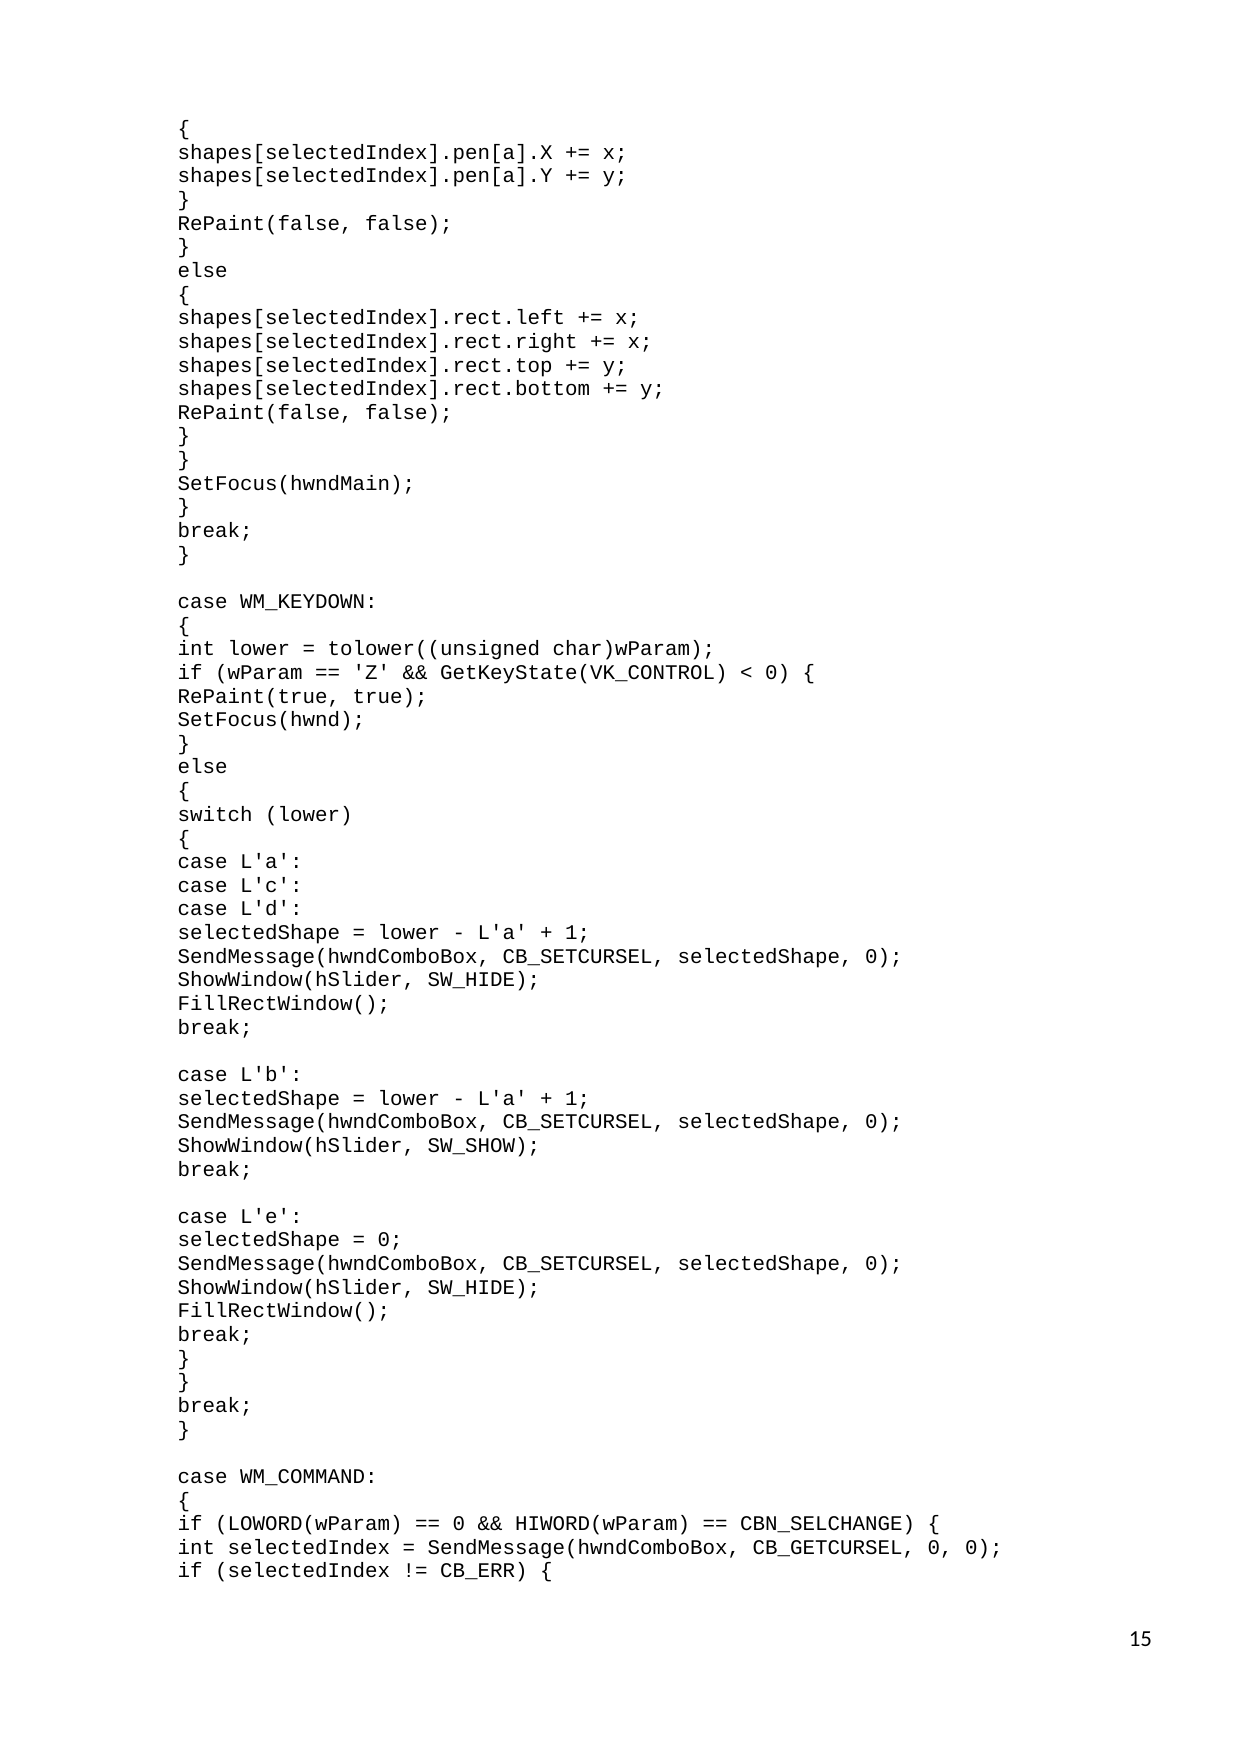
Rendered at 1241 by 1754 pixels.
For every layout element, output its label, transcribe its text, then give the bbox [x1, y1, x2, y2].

text { [177, 1489, 1152, 1513]
text case L'b': [177, 1064, 1152, 1088]
text else [177, 757, 1152, 780]
text } [177, 1371, 1152, 1395]
text selectedShape = lower - L'a' + 1; [177, 1088, 1152, 1111]
text } [177, 1419, 1152, 1442]
text break; [177, 1158, 1152, 1182]
text break; [177, 1324, 1152, 1348]
text { [177, 284, 1152, 307]
text SetFocus(hwnd); [177, 709, 1152, 733]
text RePaint(true, true); [177, 686, 1152, 709]
text case WM_COMMAND: [177, 1466, 1152, 1489]
text ShowWindow(hSlider, SW_SHOW); [177, 1135, 1152, 1158]
text SendMessage(hwndComboBox, CB_SETCURSEL, selectedShape, 0); [177, 1111, 1152, 1135]
text selectedShape = lower - L'a' + 1; [177, 922, 1152, 946]
text { [177, 780, 1152, 804]
text switch (lower) [177, 804, 1152, 827]
text } [177, 236, 1152, 260]
text case WM_KEYDOWN: [177, 591, 1152, 615]
text { [177, 615, 1152, 638]
text } [177, 189, 1152, 213]
text RePaint(false, false); [177, 213, 1152, 236]
text case L'c': [177, 875, 1152, 898]
text break; [177, 1017, 1152, 1040]
text int selectedIndex = SendMessage(hwndComboBox, CB_GETCURSEL, 0, 0); [177, 1537, 1152, 1561]
text } [177, 1348, 1152, 1371]
text FillRectWindow(); [177, 1300, 1152, 1324]
text RePaint(false, false); [177, 402, 1152, 426]
text int lower = tolower((unsigned char)wParam); [177, 638, 1152, 662]
text } [177, 544, 1152, 567]
text } [177, 496, 1152, 520]
text case L'a': [177, 851, 1152, 875]
text SendMessage(hwndComboBox, CB_SETCURSEL, selectedShape, 0); [177, 946, 1152, 969]
text if (wParam == 'Z' && GetKeyState(VK_CONTROL) < 0) { [177, 662, 1152, 686]
text selectedShape = 0; [177, 1229, 1152, 1253]
text if (LOWORD(wParam) == 0 && HIWORD(wParam) == CBN_SELCHANGE) { [177, 1513, 1152, 1537]
text SetFocus(hwndMain); [177, 473, 1152, 496]
text shapes[selectedIndex].rect.bottom += y; [177, 378, 1152, 402]
text shapes[selectedIndex].pen[a].Y += y; [177, 165, 1152, 189]
text SendMessage(hwndComboBox, CB_SETCURSEL, selectedShape, 0); [177, 1253, 1152, 1277]
text } [177, 449, 1152, 473]
text case L'e': [177, 1206, 1152, 1229]
text { [177, 827, 1152, 851]
text ShowWindow(hSlider, SW_HIDE); [177, 1277, 1152, 1300]
text break; [177, 520, 1152, 544]
text case L'd': [177, 898, 1152, 922]
text shapes[selectedIndex].rect.left += x; [177, 307, 1152, 331]
text else [177, 260, 1152, 284]
text { [177, 118, 1152, 142]
text FillRectWindow(); [177, 993, 1152, 1017]
text shapes[selectedIndex].pen[a].X += x; [177, 142, 1152, 165]
text shapes[selectedIndex].rect.top += y; [177, 354, 1152, 378]
text break; [177, 1395, 1152, 1419]
text } [177, 426, 1152, 449]
text } [177, 733, 1152, 757]
text if (selectedIndex != CB_ERR) { [177, 1561, 1152, 1584]
text ShowWindow(hSlider, SW_HIDE); [177, 969, 1152, 993]
text shapes[selectedIndex].rect.right += x; [177, 331, 1152, 354]
